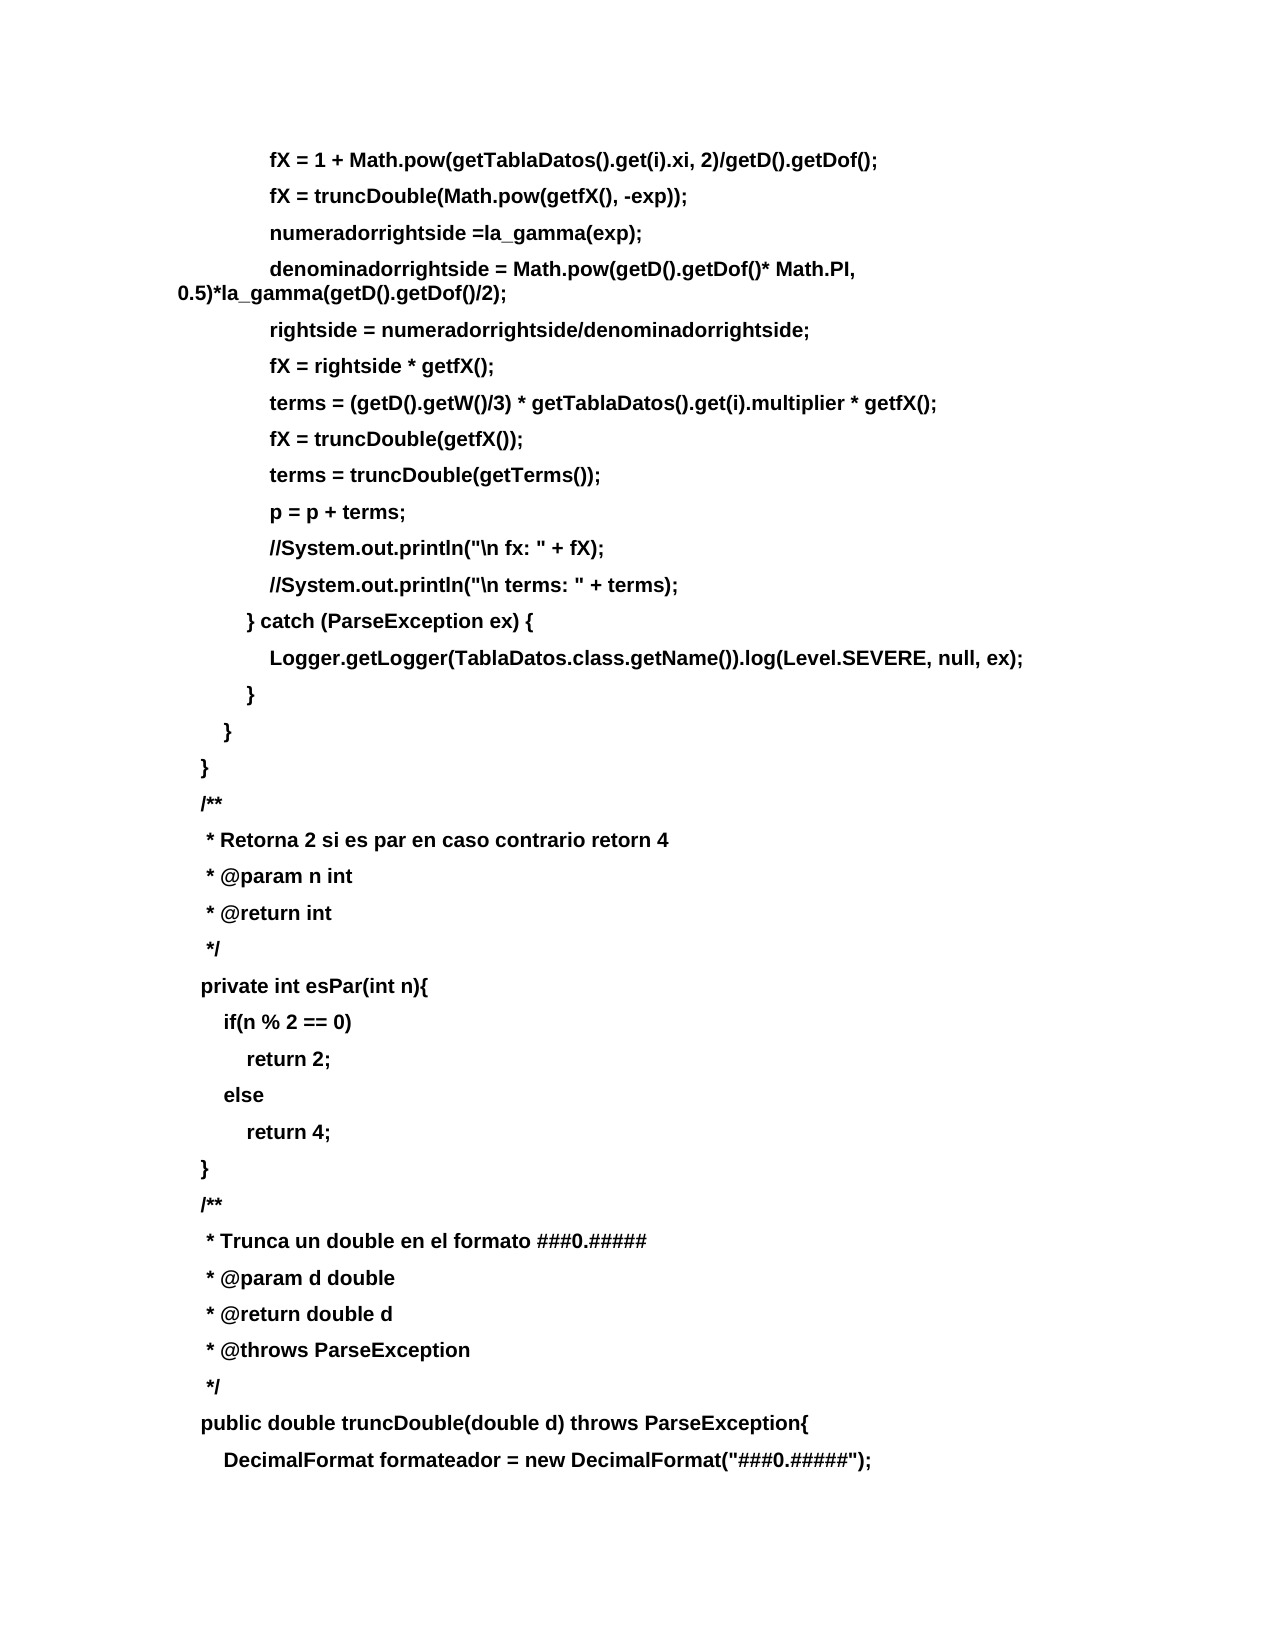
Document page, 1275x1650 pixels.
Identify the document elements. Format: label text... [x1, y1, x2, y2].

title fX = rightside * getfX(); [177, 354, 1098, 378]
title if(n % 2 == 0) [177, 1010, 1098, 1034]
title /** [177, 1192, 1098, 1216]
title //System.out.println("\n fx: " + fX); [177, 536, 1098, 560]
title * Trunca un double en el formato ###0.##### [177, 1229, 1098, 1253]
title private int esPar(int n){ [177, 974, 1098, 998]
title /** [177, 791, 1098, 815]
title fX = truncDouble(Math.pow(getfX(), -exp)); [177, 184, 1098, 208]
title public double truncDouble(double d) throws ParseException{ [177, 1411, 1098, 1435]
title fX = truncDouble(getfX()); [177, 427, 1098, 451]
title */ [177, 1375, 1098, 1399]
title } [177, 1156, 1098, 1180]
title //System.out.println("\n terms: " + terms); [177, 573, 1098, 597]
title * @param n int [177, 864, 1098, 888]
title terms = (getD().getW()/3) * getTablaDatos().get(i).multiplier * getfX(); [177, 390, 1098, 414]
title numeradorrightside =la_gamma(exp); [177, 221, 1098, 244]
title Logger.getLogger(TablaDatos.class.getName()).log(Level.SEVERE, null, ex); [177, 646, 1098, 669]
title else [177, 1083, 1098, 1107]
title p = p + terms; [177, 500, 1098, 524]
title * @return int [177, 901, 1098, 925]
title * @param d double [177, 1265, 1098, 1289]
title } [177, 718, 1098, 742]
title } [177, 755, 1098, 779]
title rightside = numeradorrightside/denominadorrightside; [177, 317, 1098, 341]
title return 2; [177, 1047, 1098, 1071]
title } catch (ParseException ex) { [177, 609, 1098, 633]
title * @throws ParseException [177, 1338, 1098, 1362]
title */ [177, 937, 1098, 961]
title } [177, 682, 1098, 706]
title denominadorrightside = Math.pow(getD().getDof()* Math.PI, 0.5)*la_gamma(getD().getDof()/2); [177, 257, 1098, 305]
title terms = truncDouble(getTerms()); [177, 463, 1098, 487]
title return 4; [177, 1119, 1098, 1143]
title DecimalFormat formateador = new DecimalFormat("###0.#####"); [177, 1448, 1098, 1472]
title * @return double d [177, 1302, 1098, 1326]
title * Retorna 2 si es par en caso contrario retorn 4 [177, 828, 1098, 852]
title fX = 1 + Math.pow(getTablaDatos().get(i).xi, 2)/getD().getDof(); [177, 148, 1098, 172]
